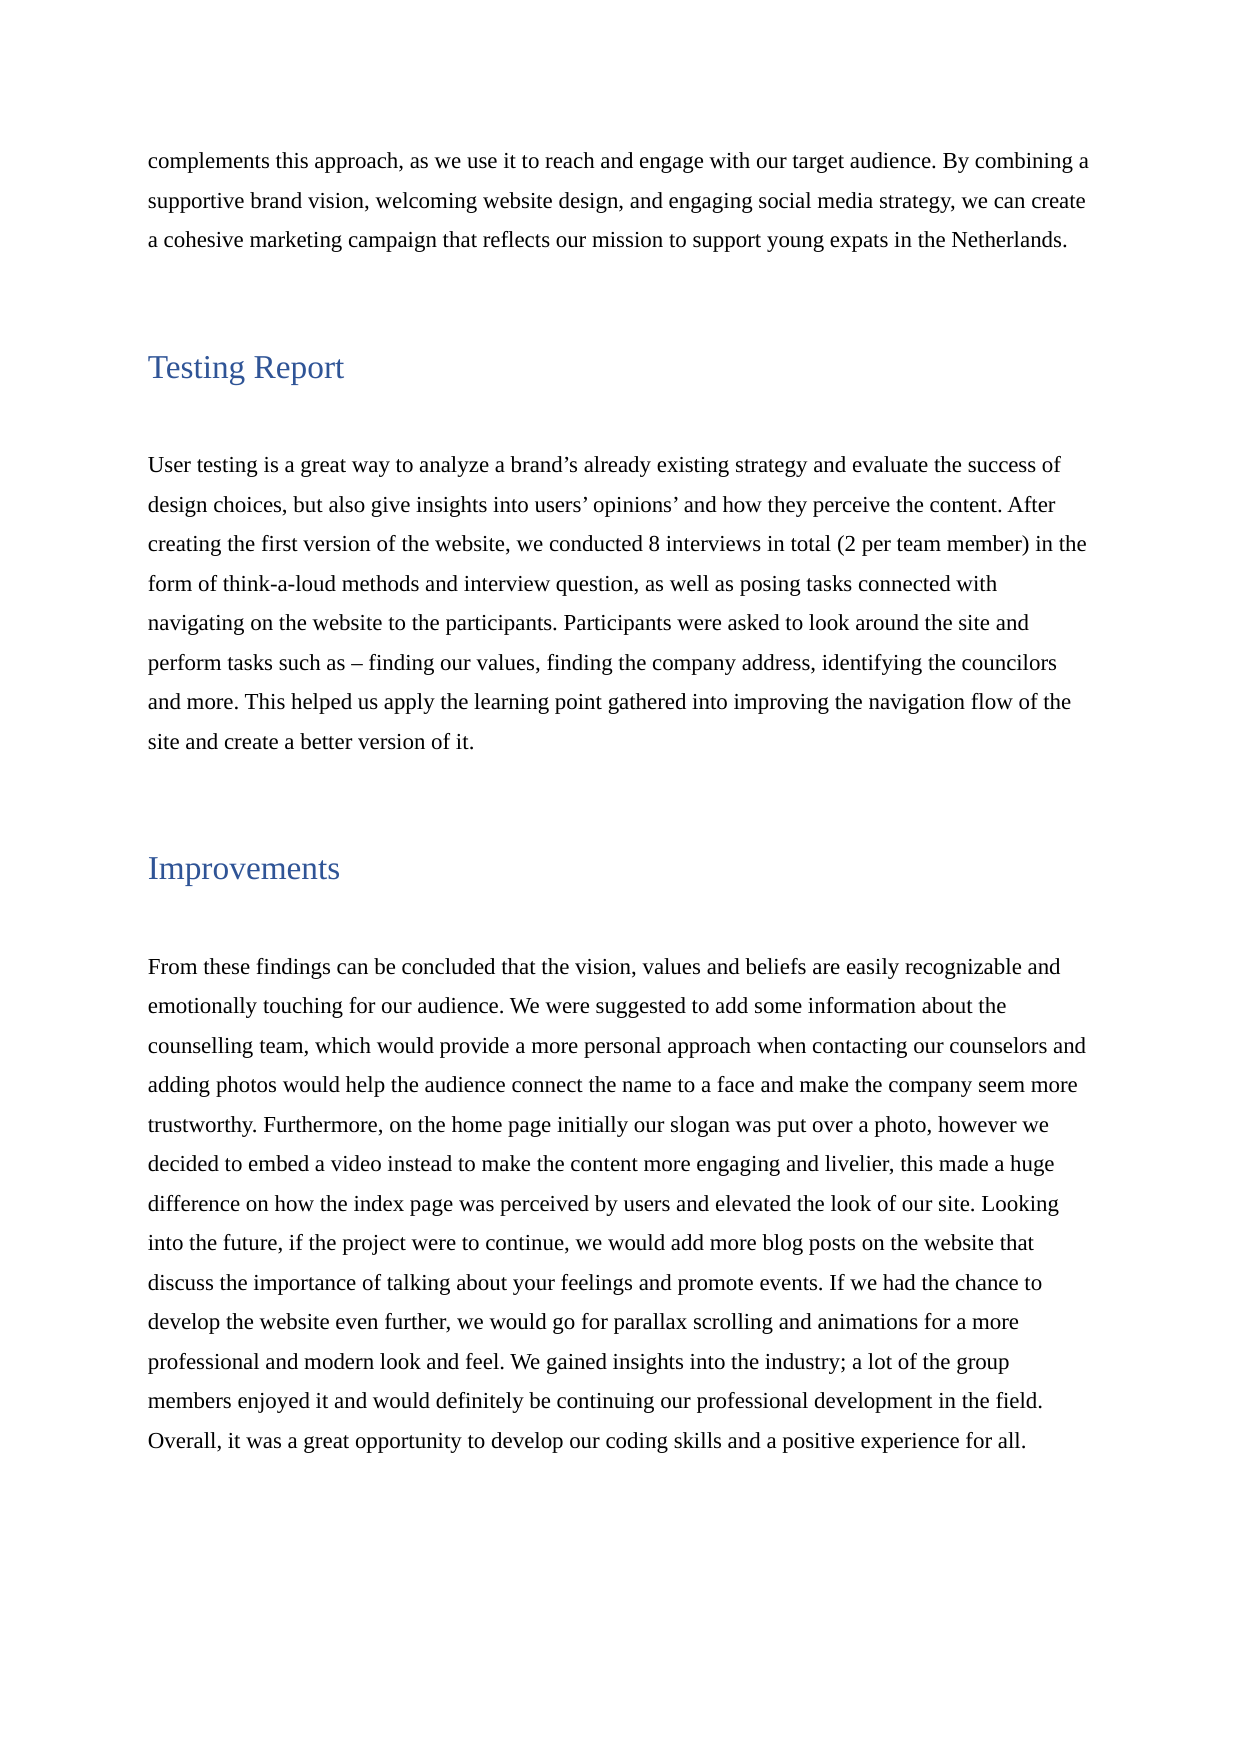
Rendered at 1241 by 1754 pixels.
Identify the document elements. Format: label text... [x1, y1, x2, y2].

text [148, 148, 1093, 253]
subtitle Testing Report [148, 347, 1093, 386]
text From these findings can be concluded that the vision, values and beliefs are easily recognizable and emotionally touching for our audience. We were suggested to add some information about the counselling team, which would provide a more personal approach when contacting our counselors and adding photos would help the audience connect the name to a face and make the company seem more trustworthy. Furthermore, on the home page initially our slogan was put over a photo, however we decided to embed a video instead to make the content more engaging and livelier, this made a huge difference on how the index page was perceived by users and elevated the look of our site. Looking into the future, if the project were to continue, we would add more blog posts on the website that discuss the importance of talking about your feelings and promote events. If we had the chance to develop the website even further, we would go for parallax scrolling and animations for a more professional and modern look and feel. We gained insights into the industry; a lot of the group members enjoyed it and would definitely be continuing our professional development in the field. Overall, it was a great opportunity to develop our coding skills and a positive experience for all. [148, 953, 1093, 1453]
subtitle Improvements [148, 848, 1093, 887]
text User testing is a great way to analyze a brand’s already existing strategy and evaluate the success of design choices, but also give insights into users’ opinions’ and how they perceive the content. After creating the first version of the website, we conducted 8 interviews in total (2 per team member) in the form of think-a-loud methods and interview question, as well as posing tasks connected with navigating on the website to the participants. Participants were asked to look around the site and perform tasks such as – finding our values, finding the company address, identifying the councilors and more. This helped us apply the learning point gathered into improving the navigation flow of the site and create a better version of it. [148, 452, 1093, 754]
